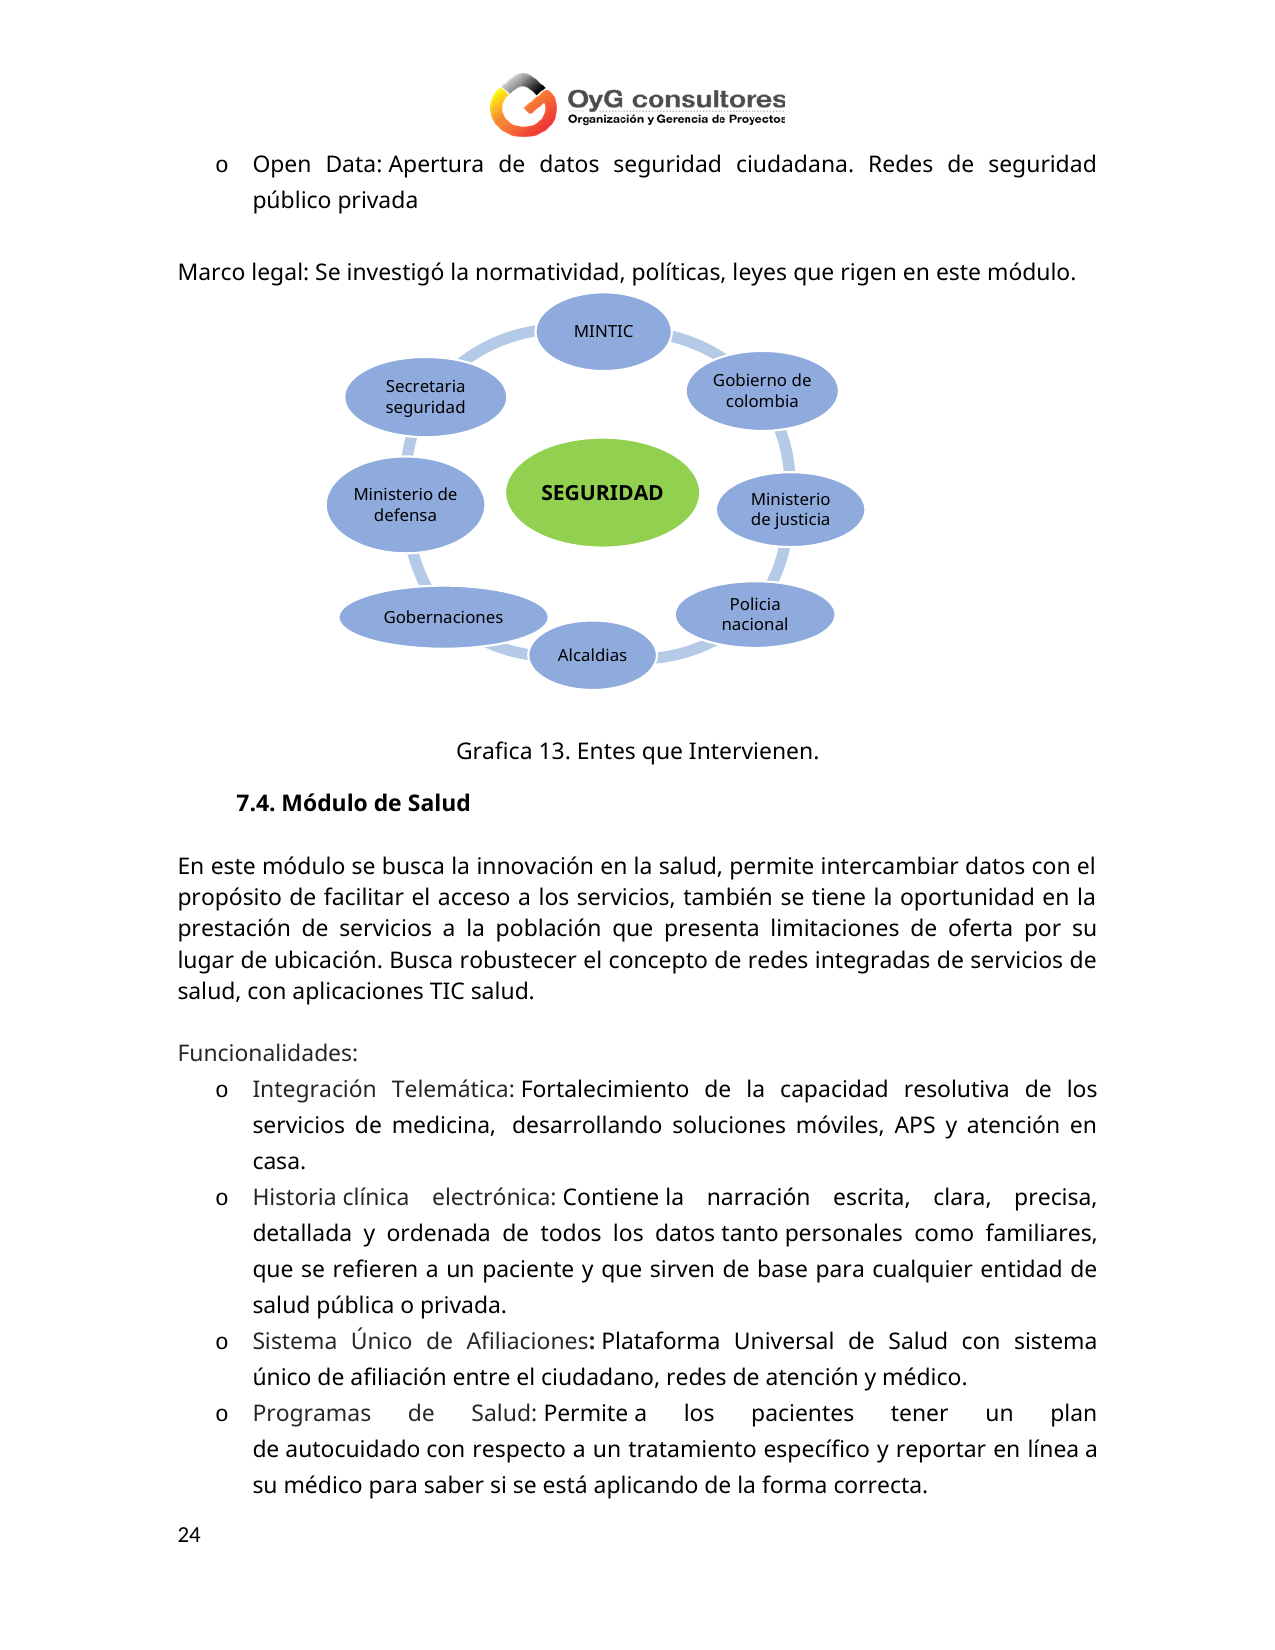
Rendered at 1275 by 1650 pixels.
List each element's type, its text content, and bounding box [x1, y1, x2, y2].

list Programas de Salud: Permite a los pacientes tener un plan de autocuidado con respecto a un tratamiento específico y reportar en línea a su médico para saber si se está aplicando de la forma correcta. [215, 1397, 1098, 1500]
list Open Data: Apertura de datos seguridad ciudadana. Redes de seguridad público privada [215, 148, 1098, 215]
text En este módulo se busca la innovación en la salud, permite intercambiar datos con el propósito de facilitar el acceso a los servicios, también se tiene la oportunidad en la prestación de servicios a la población que presenta limitaciones de oferta por su lugar de ubicación. Busca robustecer el concepto de redes integradas de servicios de salud, con aplicaciones TIC salud. [177, 850, 1098, 1006]
list Módulo de Salud [236, 787, 1098, 819]
text Grafica 13. Entes que Intervienen. [177, 735, 1098, 767]
list Integración Telemática: Fortalecimiento de la capacidad resolutiva de los servicios de medicina, desarrollando soluciones móviles, APS y atención en casa. [215, 1073, 1098, 1177]
list Historia clínica electrónica: Contiene la narración escrita, clara, precisa, detallada y ordenada de todos los datos tanto personales como familiares, que se refieren a un paciente y que sirven de base para cualquier entidad de salud pública o privada. [215, 1181, 1098, 1320]
picture [490, 73, 785, 137]
list Sistema Único de Afiliaciones: Plataforma Universal de Salud con sistema único de afiliación entre el ciudadano, redes de atención y médico. [215, 1325, 1098, 1392]
text Marco legal: Se investigó la normatividad, políticas, leyes que rigen en este módulo. [177, 256, 1098, 287]
text Funcionalidades: [177, 1037, 1098, 1069]
